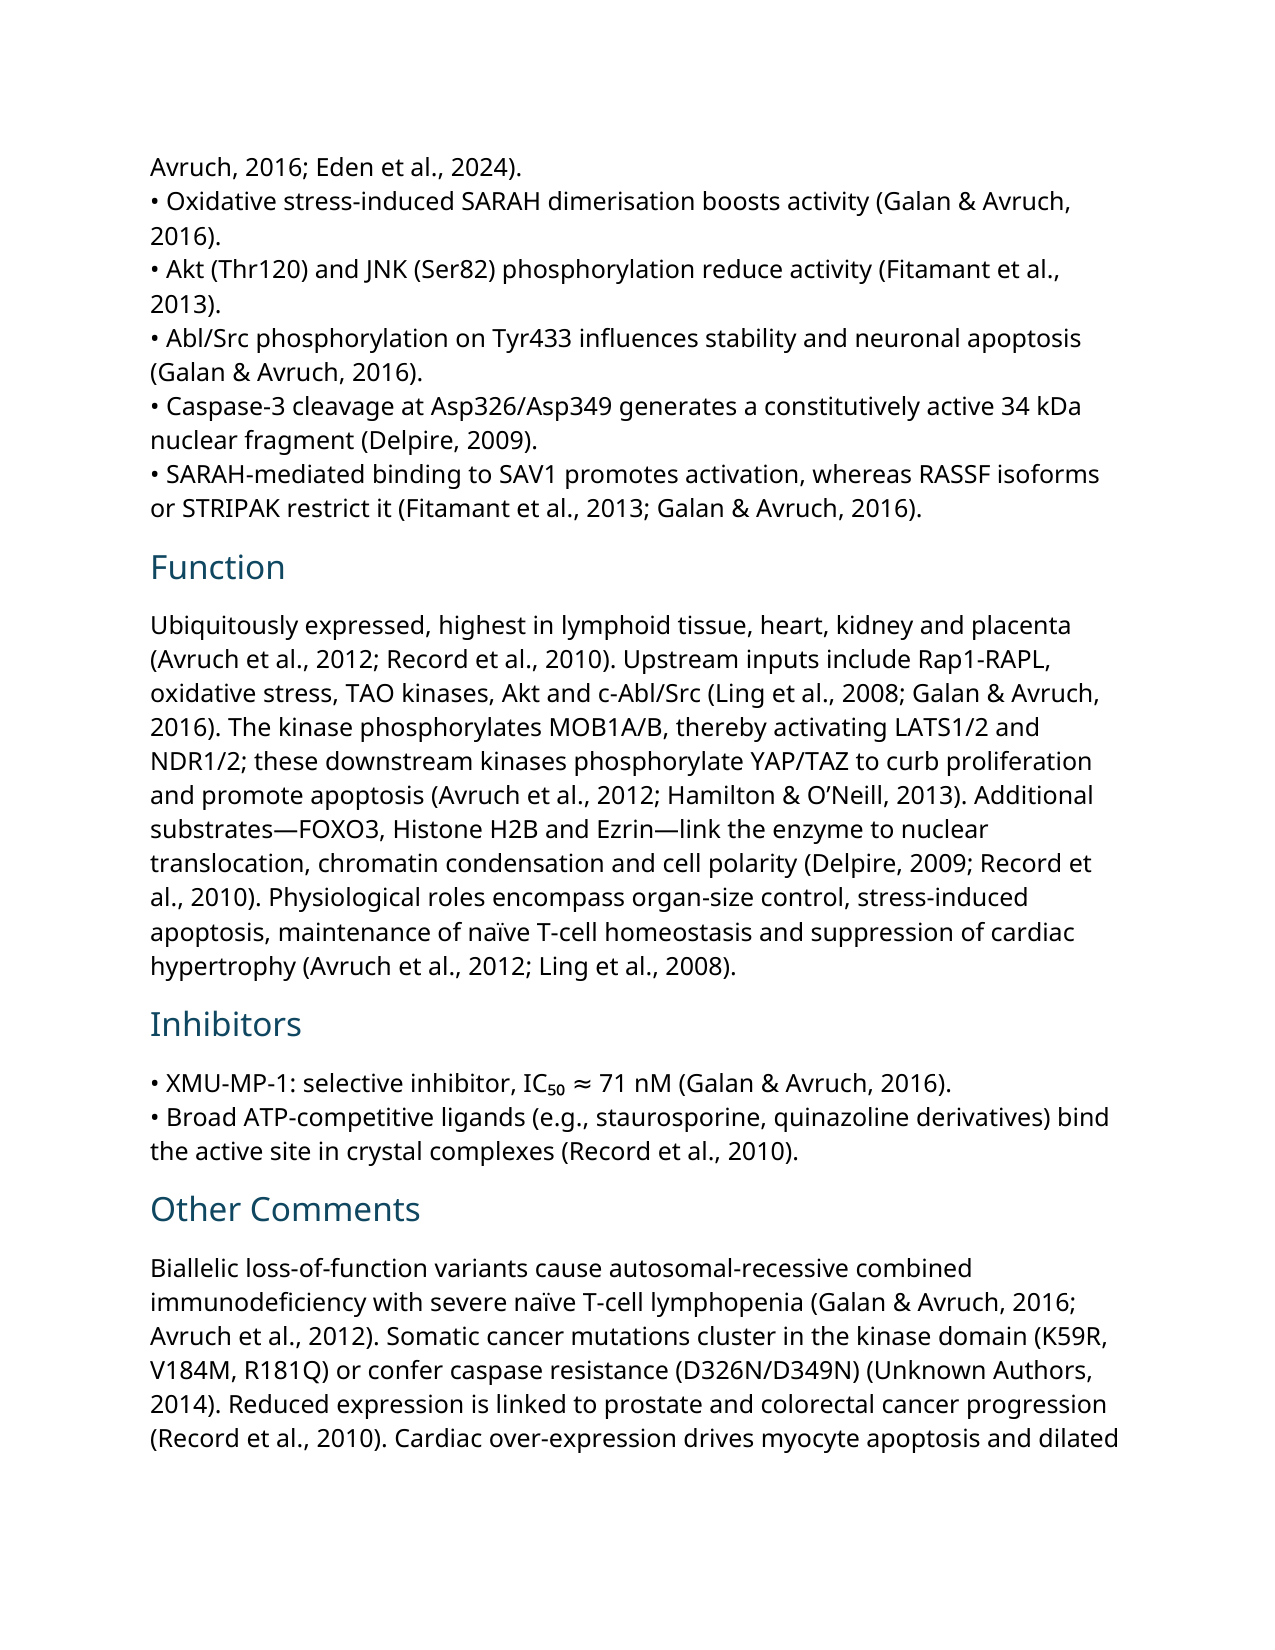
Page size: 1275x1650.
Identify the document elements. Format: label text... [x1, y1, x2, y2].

subtitle Other Comments [150, 1186, 1125, 1232]
subtitle Inhibitors [150, 1001, 1125, 1046]
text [150, 1250, 1125, 1455]
text • XMU-MP-1: selective inhibitor, IC₅₀ ≈ 71 nM (Galan & Avruch, 2016). • Broad ATP-competitive ligands (e.g., staurosporine, quinazoline derivatives) bind the active site in crystal complexes (Record et al., 2010). [150, 1065, 1125, 1167]
subtitle Function [150, 543, 1125, 589]
text Ubiquitously expressed, highest in lymphoid tissue, heart, kidney and placenta (Avruch et al., 2012; Record et al., 2010). Upstream inputs include Rap1-RAPL, oxidative stress, TAO kinases, Akt and c-Abl/Src (Ling et al., 2008; Galan & Avruch, 2016). The kinase phosphorylates MOB1A/B, thereby activating LATS1/2 and NDR1/2; these downstream kinases phosphorylate YAP/TAZ to curb proliferation and promote apoptosis (Avruch et al., 2012; Hamilton & O’Neill, 2013). Additional substrates—FOXO3, Histone H2B and Ezrin—link the enzyme to nuclear translocation, chromatin condensation and cell polarity (Delpire, 2009; Record et al., 2010). Physiological roles encompass organ-size control, stress-induced apoptosis, maintenance of naïve T-cell homeostasis and suppression of cardiac hypertrophy (Avruch et al., 2012; Ling et al., 2008). [150, 608, 1125, 982]
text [150, 150, 1125, 525]
